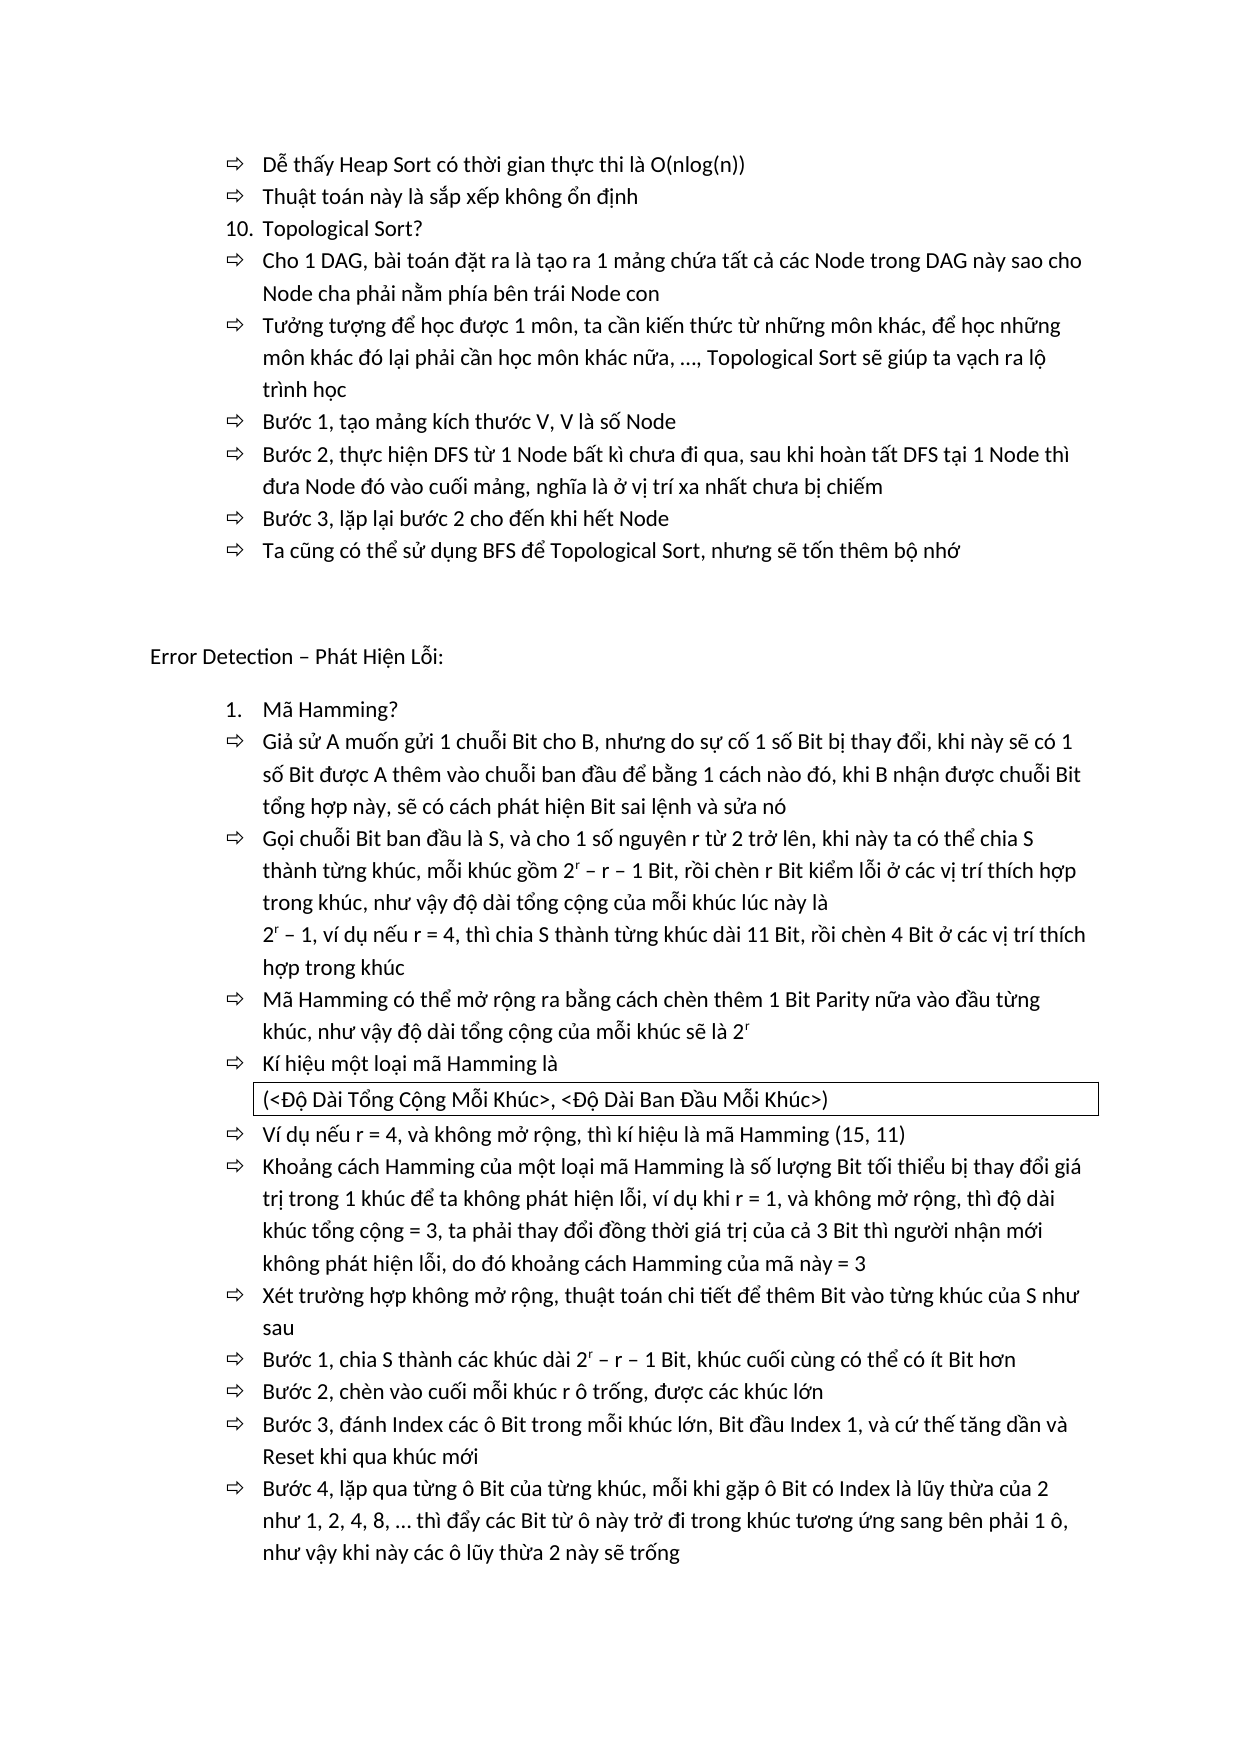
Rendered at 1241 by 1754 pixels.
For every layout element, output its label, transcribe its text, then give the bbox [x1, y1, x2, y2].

list Bước 3, đánh Index các ô Bit trong mỗi khúc lớn, Bit đầu Index 1, và cứ thế tăng dần và Reset khi qua khúc mới [225, 1410, 1090, 1470]
list Ta cũng có thể sử dụng BFS để Topological Sort, nhưng sẽ tốn thêm bộ nhớ [225, 536, 1090, 564]
list Bước 4, lặp qua từng ô Bit của từng khúc, mỗi khi gặp ô Bit có Index là lũy thừa của 2 như 1, 2, 4, 8, … thì đẩy các Bit từ ô này trở đi trong khúc tương ứng sang bên phải 1 ô, như vậy khi này các ô lũy thừa 2 này sẽ trống [225, 1474, 1090, 1566]
list Cho 1 DAG, bài toán đặt ra là tạo ra 1 mảng chứa tất cả các Node trong DAG này sao cho Node cha phải nằm phía bên trái Node con [225, 247, 1090, 307]
list (<Độ Dài Tổng Cộng Mỗi Khúc>, <Độ Dài Ban Đầu Mỗi Khúc>) [254, 1083, 1098, 1115]
list Ví dụ nếu r = 4, và không mở rộng, thì kí hiệu là mã Hamming (15, 11) [225, 1120, 1090, 1148]
list Bước 2, chèn vào cuối mỗi khúc r ô trống, được các khúc lớn [225, 1377, 1090, 1406]
list Dễ thấy Heap Sort có thời gian thực thi là O(nlog(n)) [225, 150, 1090, 178]
list Thuật toán này là sắp xếp không ổn định [225, 182, 1090, 210]
list Topological Sort? [225, 214, 1090, 242]
list Gọi chuỗi Bit ban đầu là S, và cho 1 số nguyên r từ 2 trở lên, khi này ta có thể chia S thành từng khúc, mỗi khúc gồm 2r – r – 1 Bit, rồi chèn r Bit kiểm lỗi ở các vị trí thích hợp trong khúc, như vậy độ dài tổng cộng của mỗi khúc lúc này là [225, 824, 1090, 916]
list Bước 2, thực hiện DFS từ 1 Node bất kì chưa đi qua, sau khi hoàn tất DFS tại 1 Node thì đưa Node đó vào cuối mảng, nghĩa là ở vị trí xa nhất chưa bị chiếm [225, 440, 1090, 500]
list Mã Hamming có thể mở rộng ra bằng cách chèn thêm 1 Bit Parity nữa vào đầu từng khúc, như vậy độ dài tổng cộng của mỗi khúc sẽ là 2r [225, 985, 1090, 1045]
list Kí hiệu một loại mã Hamming là [225, 1049, 1090, 1077]
list Mã Hamming? [225, 695, 1090, 723]
list 2r – 1, ví dụ nếu r = 4, thì chia S thành từng khúc dài 11 Bit, rồi chèn 4 Bit ở các vị trí thích hợp trong khúc [262, 921, 1090, 981]
text Error Detection – Phát Hiện Lỗi: [150, 642, 1090, 670]
list Bước 1, chia S thành các khúc dài 2r – r – 1 Bit, khúc cuối cùng có thể có ít Bit hơn [225, 1345, 1090, 1373]
list Xét trường hợp không mở rộng, thuật toán chi tiết để thêm Bit vào từng khúc của S như sau [225, 1281, 1090, 1341]
list Bước 3, lặp lại bước 2 cho đến khi hết Node [225, 504, 1090, 532]
list Tưởng tượng để học được 1 môn, ta cần kiến thức từ những môn khác, để học những môn khác đó lại phải cần học môn khác nữa, …, Topological Sort sẽ giúp ta vạch ra lộ trình học [225, 311, 1090, 403]
list Bước 1, tạo mảng kích thước V, V là số Node [225, 407, 1090, 436]
list Giả sử A muốn gửi 1 chuỗi Bit cho B, nhưng do sự cố 1 số Bit bị thay đổi, khi này sẽ có 1 số Bit được A thêm vào chuỗi ban đầu để bằng 1 cách nào đó, khi B nhận được chuỗi Bit tổng hợp này, sẽ có cách phát hiện Bit sai lệnh và sửa nó [225, 727, 1090, 820]
